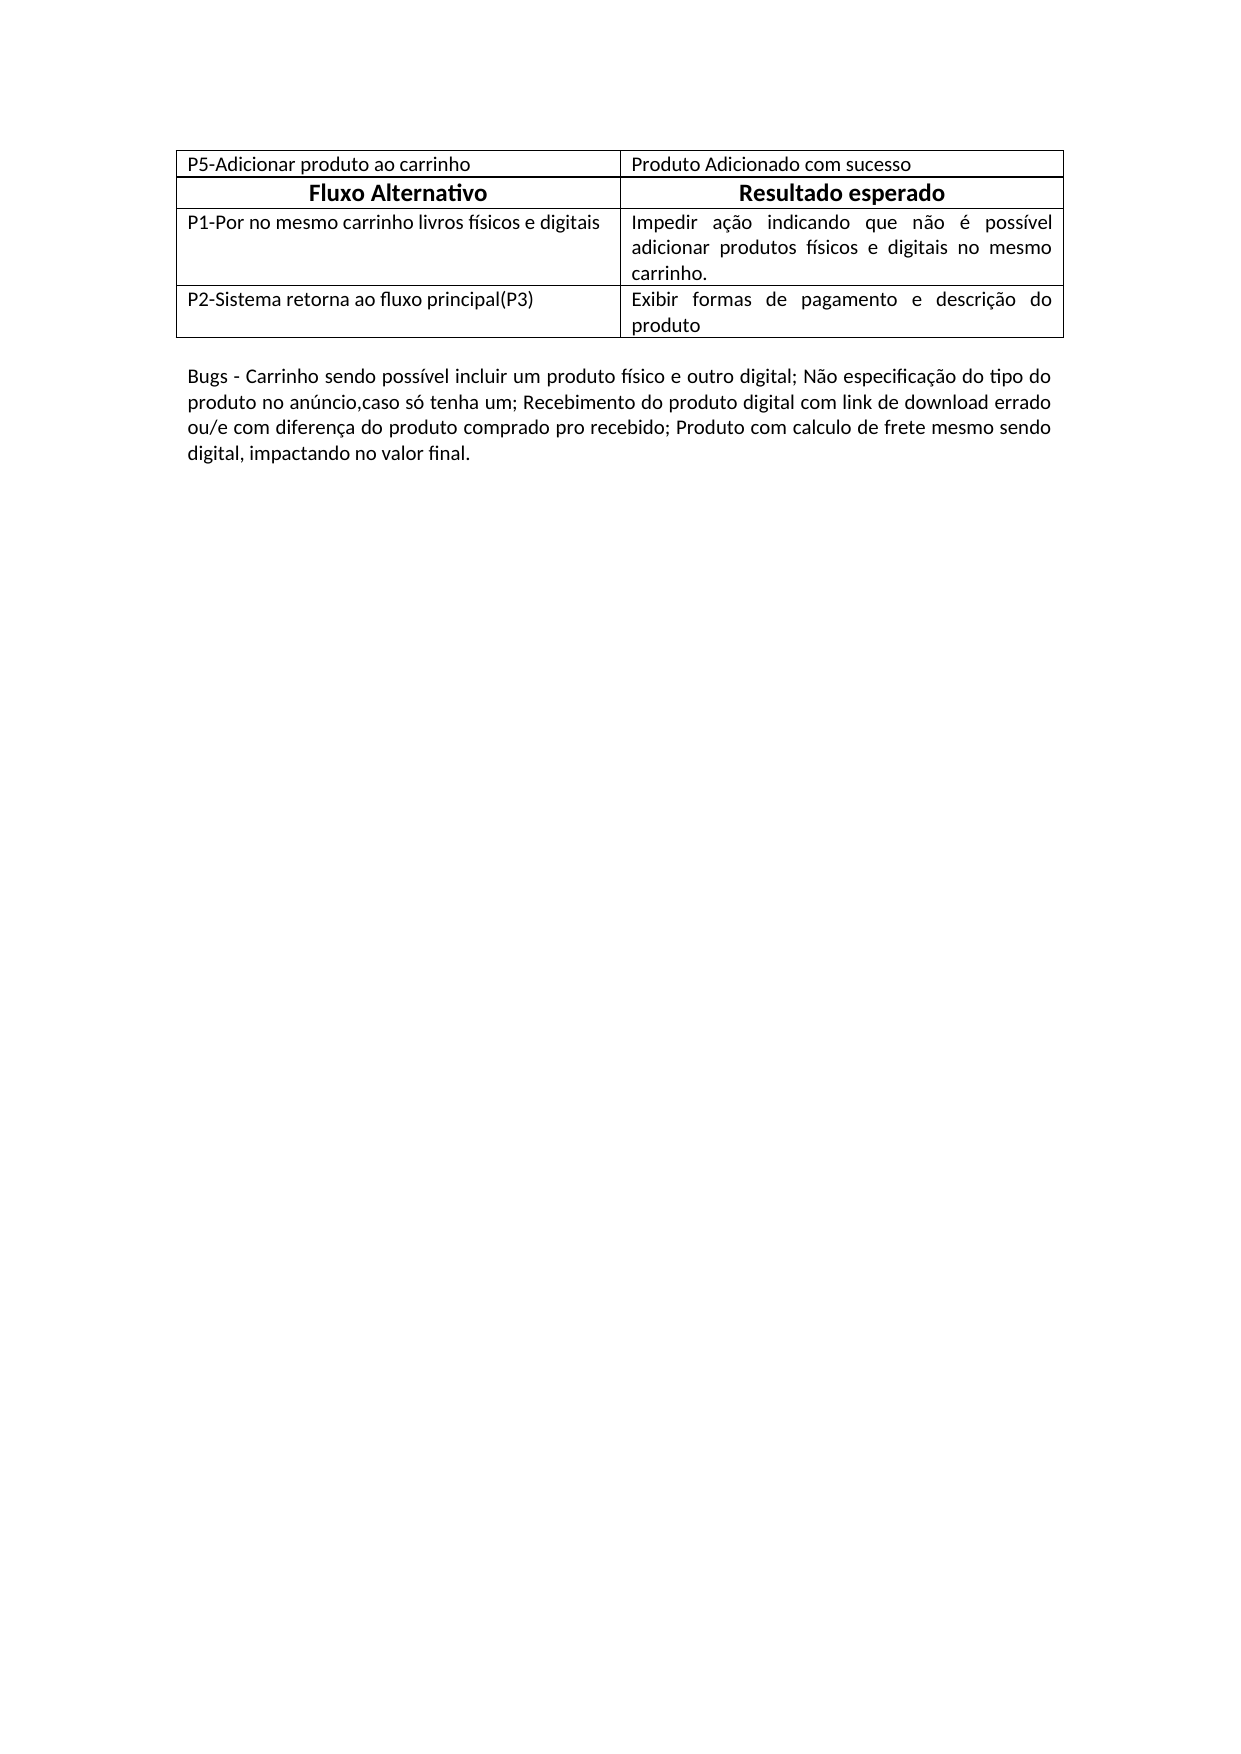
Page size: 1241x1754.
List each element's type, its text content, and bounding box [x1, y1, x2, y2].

table_cell Impedir ação indicando que não é possível adicionar produtos físicos e digitais no mesmo carrinho. [621, 209, 1063, 285]
table_cell P5-Adicionar produto ao carrinho [177, 151, 620, 176]
table_cell Resultado esperado [621, 178, 1063, 208]
table_cell Fluxo Alternativo [177, 178, 620, 208]
table_cell Exibir formas de pagamento e descrição do produto [621, 286, 1063, 337]
table_cell P1-Por no mesmo carrinho livros físicos e digitais [177, 209, 620, 285]
table_cell Produto Adicionado com sucesso [621, 151, 1063, 176]
text Bugs - Carrinho sendo possível incluir um produto físico e outro digital; Não especificação do tipo do produto no anúncio,caso só tenha um; Recebimento do produto digital com link de download errado ou/e com diferença do produto comprado pro recebido; Produto com calculo de frete mesmo sendo digital, impactando no valor final. [187, 364, 1053, 465]
table_cell P2-Sistema retorna ao fluxo principal(P3) [177, 286, 620, 337]
